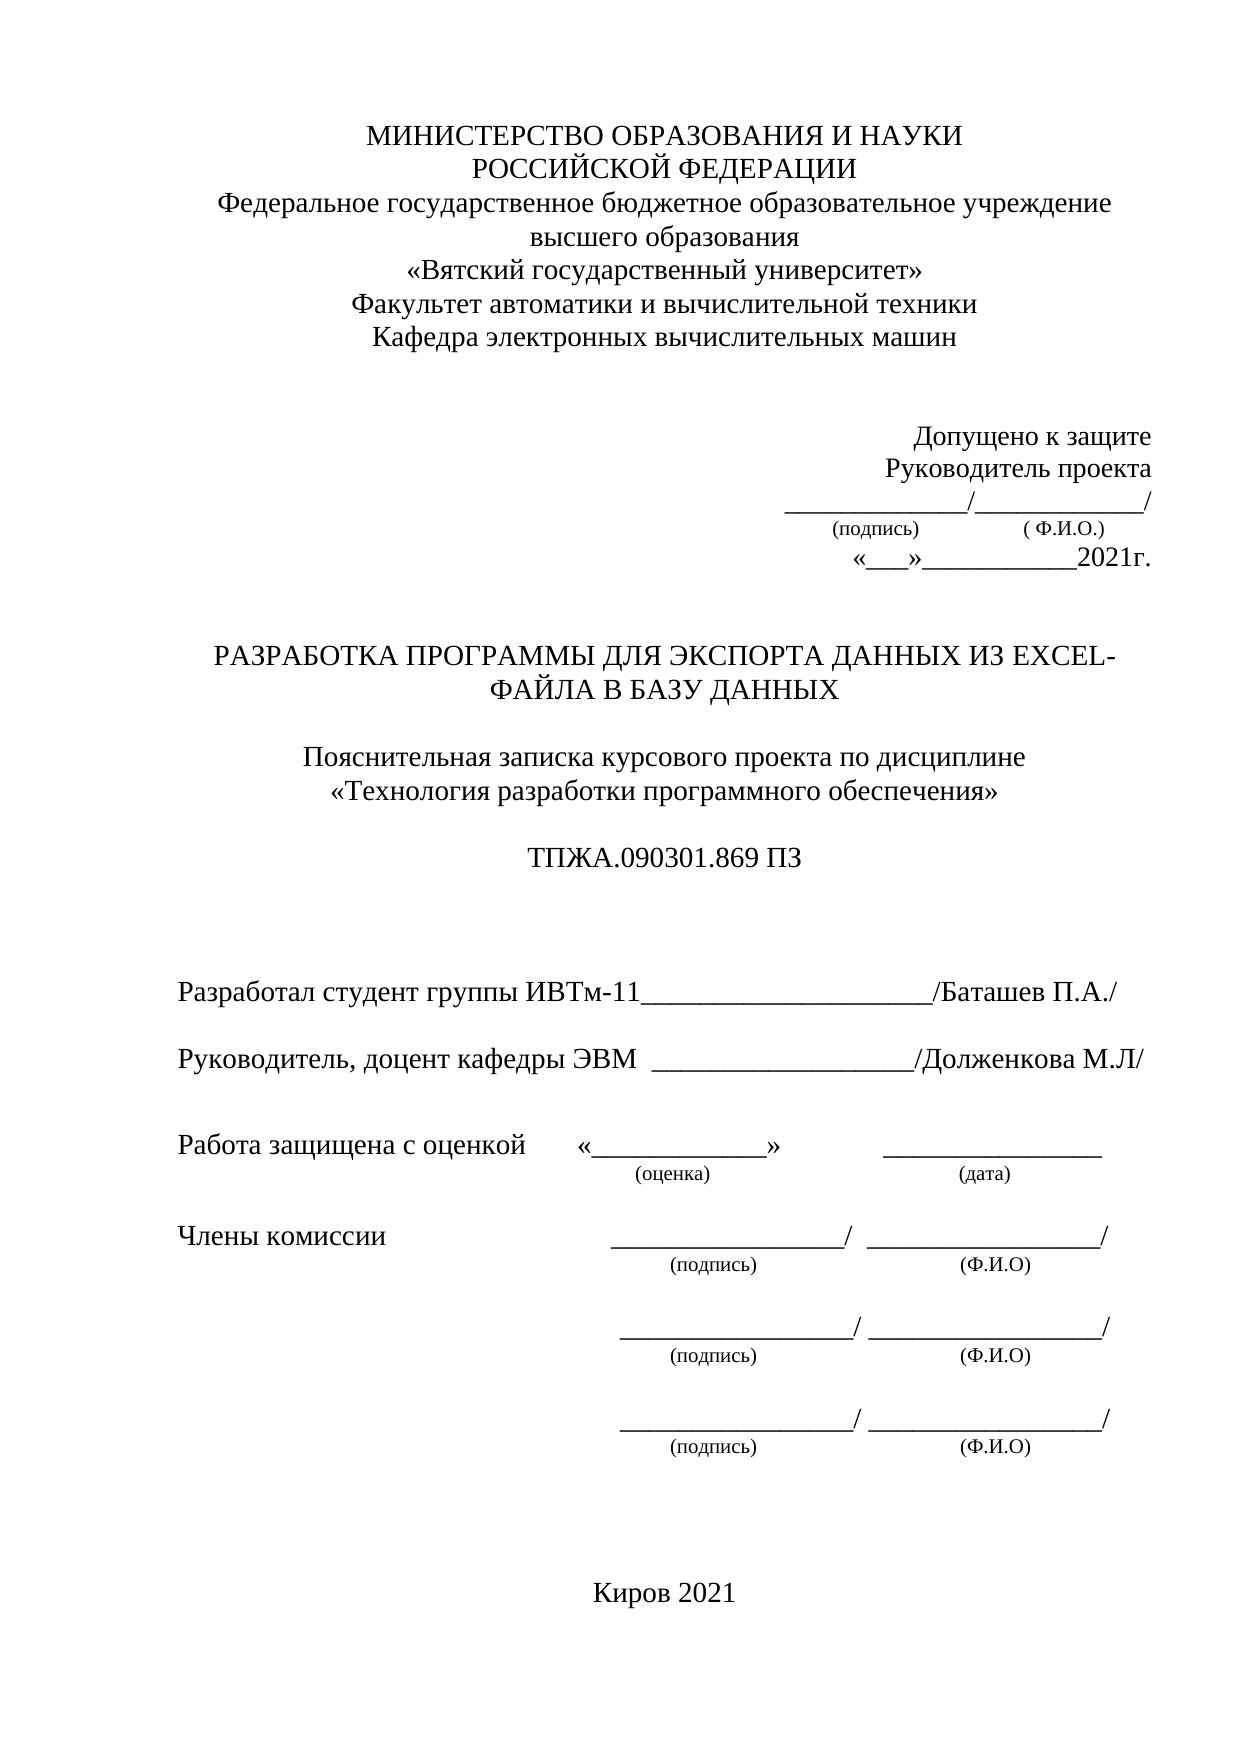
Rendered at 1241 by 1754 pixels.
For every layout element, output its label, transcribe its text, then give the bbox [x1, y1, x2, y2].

text высшего образования [177, 219, 1152, 252]
text Допущено к защите [177, 419, 1152, 451]
text (подпись) (Ф.И.О) [177, 1434, 1152, 1458]
text _____________/____________/ [177, 484, 1152, 516]
text (подпись) ( Ф.И.О.) [177, 516, 1152, 540]
text Члены комиссии ________________/ ________________/ [177, 1218, 1152, 1252]
text (оценка) (дата) [177, 1161, 1152, 1185]
text Руководитель проекта [177, 451, 1152, 484]
text РОССИЙСКОЙ ФЕДЕРАЦИИ [177, 152, 1152, 185]
text (подпись) (Ф.И.О) [177, 1343, 1152, 1367]
text РАЗРАБОТКА ПРОГРАММЫ ДЛЯ ЭКСПОРТА ДАННЫХ ИЗ EXCEL-ФАЙЛА В БАЗУ ДАННЫХ [177, 638, 1152, 706]
text Разработал студент группы ИВТм-11____________________/Баташев П.А./ [177, 974, 1152, 1007]
text Факультет автоматики и вычислительной техники [177, 286, 1152, 319]
text «Вятский государственный университет» [177, 252, 1152, 286]
text МИНИСТЕРСТВО ОБРАЗОВАНИЯ И НАУКИ [177, 118, 1152, 152]
text Киров 2021 [177, 1576, 1152, 1609]
text Федеральное государственное бюджетное образовательное учреждение [177, 185, 1152, 219]
text (подпись) (Ф.И.О) [177, 1252, 1152, 1276]
text «Технология разработки программного обеспечения» [177, 773, 1152, 806]
text Руководитель, доцент кафедры ЭВМ __________________/Долженкова М.Л/ [177, 1041, 1152, 1074]
text Пояснительная записка курсового проекта по дисциплине [177, 739, 1152, 773]
text Работа защищена с оценкой «____________» _______________ [177, 1127, 1152, 1161]
text «___»___________2021г. [177, 540, 1152, 572]
text ________________/ ________________/ [177, 1309, 1152, 1343]
text ________________/ ________________/ [546, 1401, 1152, 1434]
text ТПЖА.090301.869 ПЗ [177, 840, 1152, 873]
text Кафедра электронных вычислительных машин [177, 319, 1152, 353]
